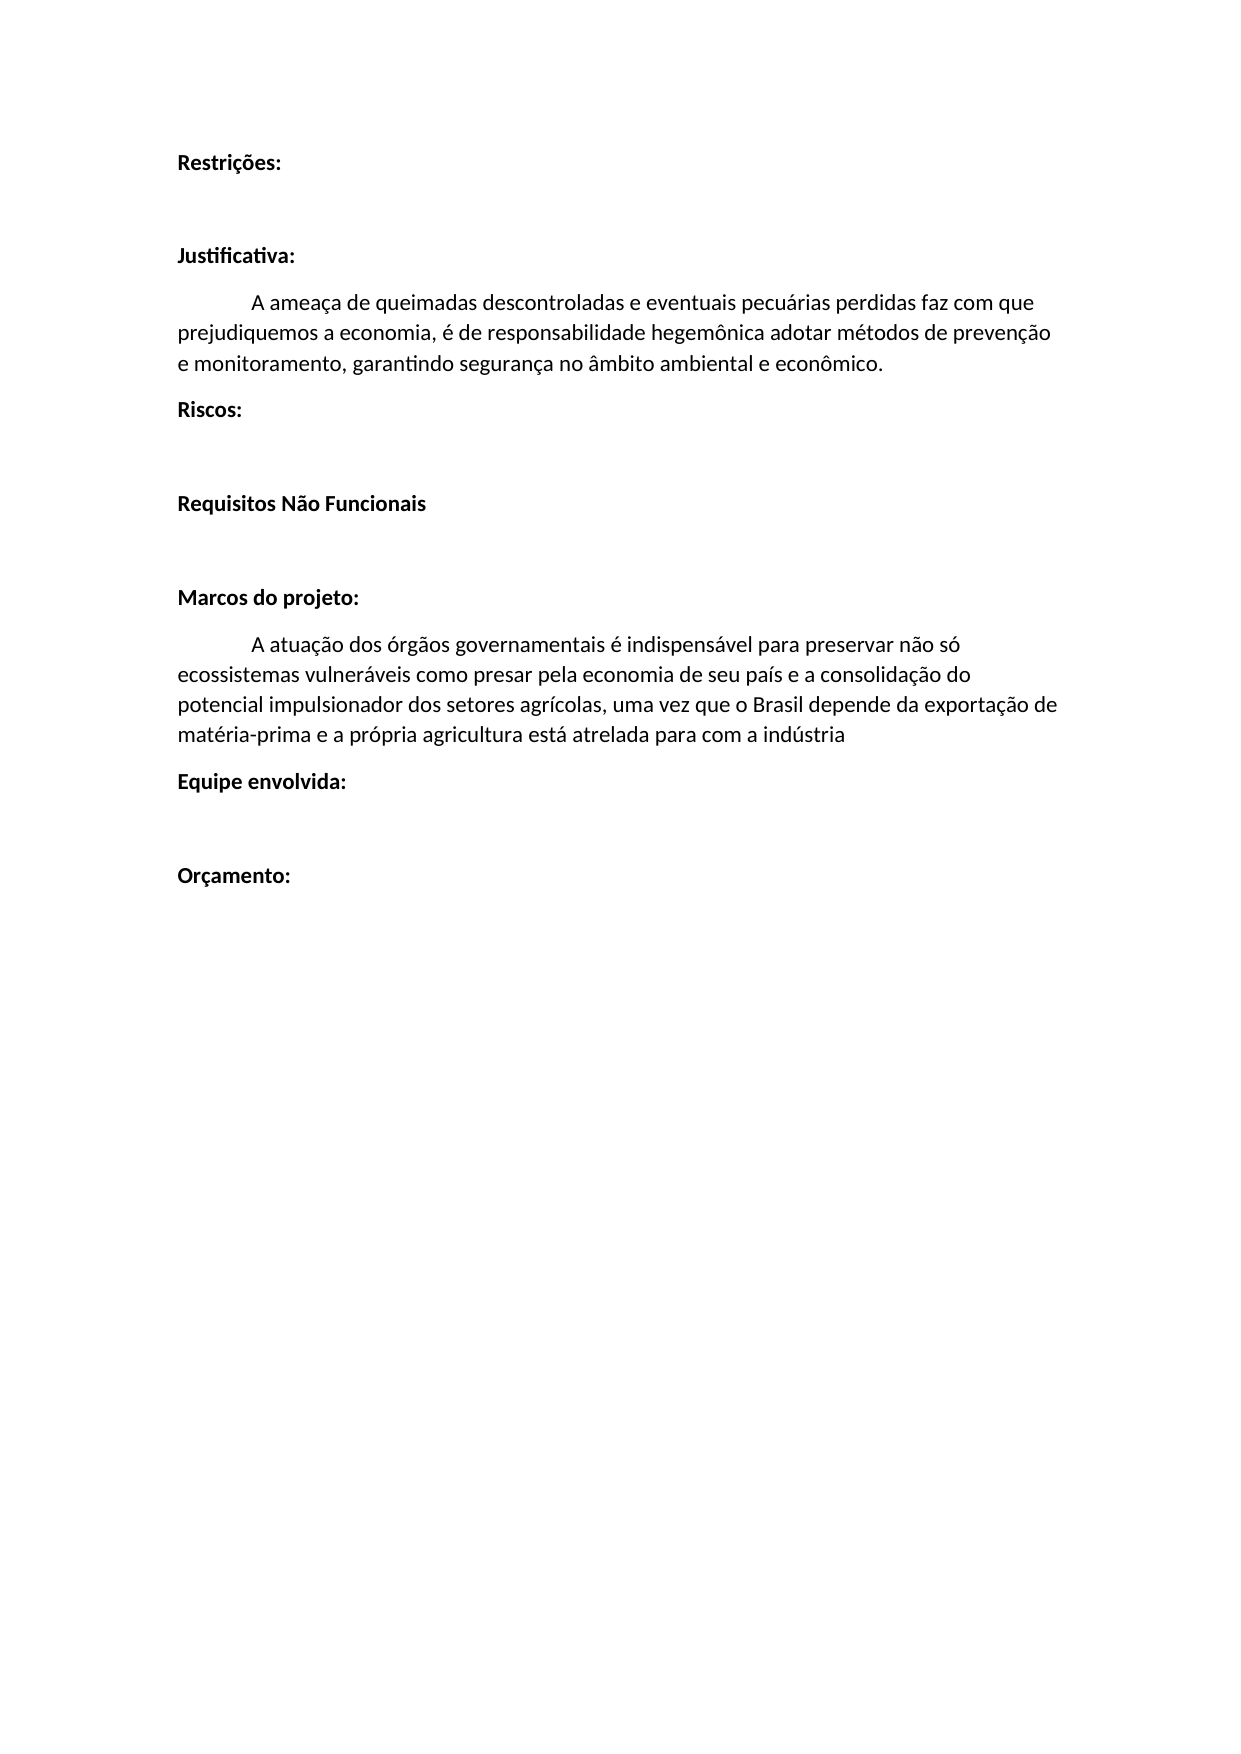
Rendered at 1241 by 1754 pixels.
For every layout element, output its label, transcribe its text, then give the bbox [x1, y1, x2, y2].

text Orçamento: [177, 861, 1063, 889]
text A ameaça de queimadas descontroladas e eventuais pecuárias perdidas faz com que prejudiquemos a economia, é de responsabilidade hegemônica adotar métodos de prevenção e monitoramento, garantindo segurança no âmbito ambiental e econômico. [177, 288, 1063, 377]
text Equipe envolvida: [177, 767, 1063, 795]
text A atuação dos órgãos governamentais é indispensável para preservar não só ecossistemas vulneráveis como presar pela economia de seu país e a consolidação do potencial impulsionador dos setores agrícolas, uma vez que o Brasil depende da exportação de matéria-prima e a própria agricultura está atrelada para com a indústria [177, 630, 1063, 748]
text Justificativa: [177, 241, 1063, 269]
text Restrições: [177, 148, 1063, 176]
text Riscos: [177, 396, 1063, 423]
text Marcos do projeto: [177, 583, 1063, 611]
text Requisitos Não Funcionais [177, 489, 1063, 517]
